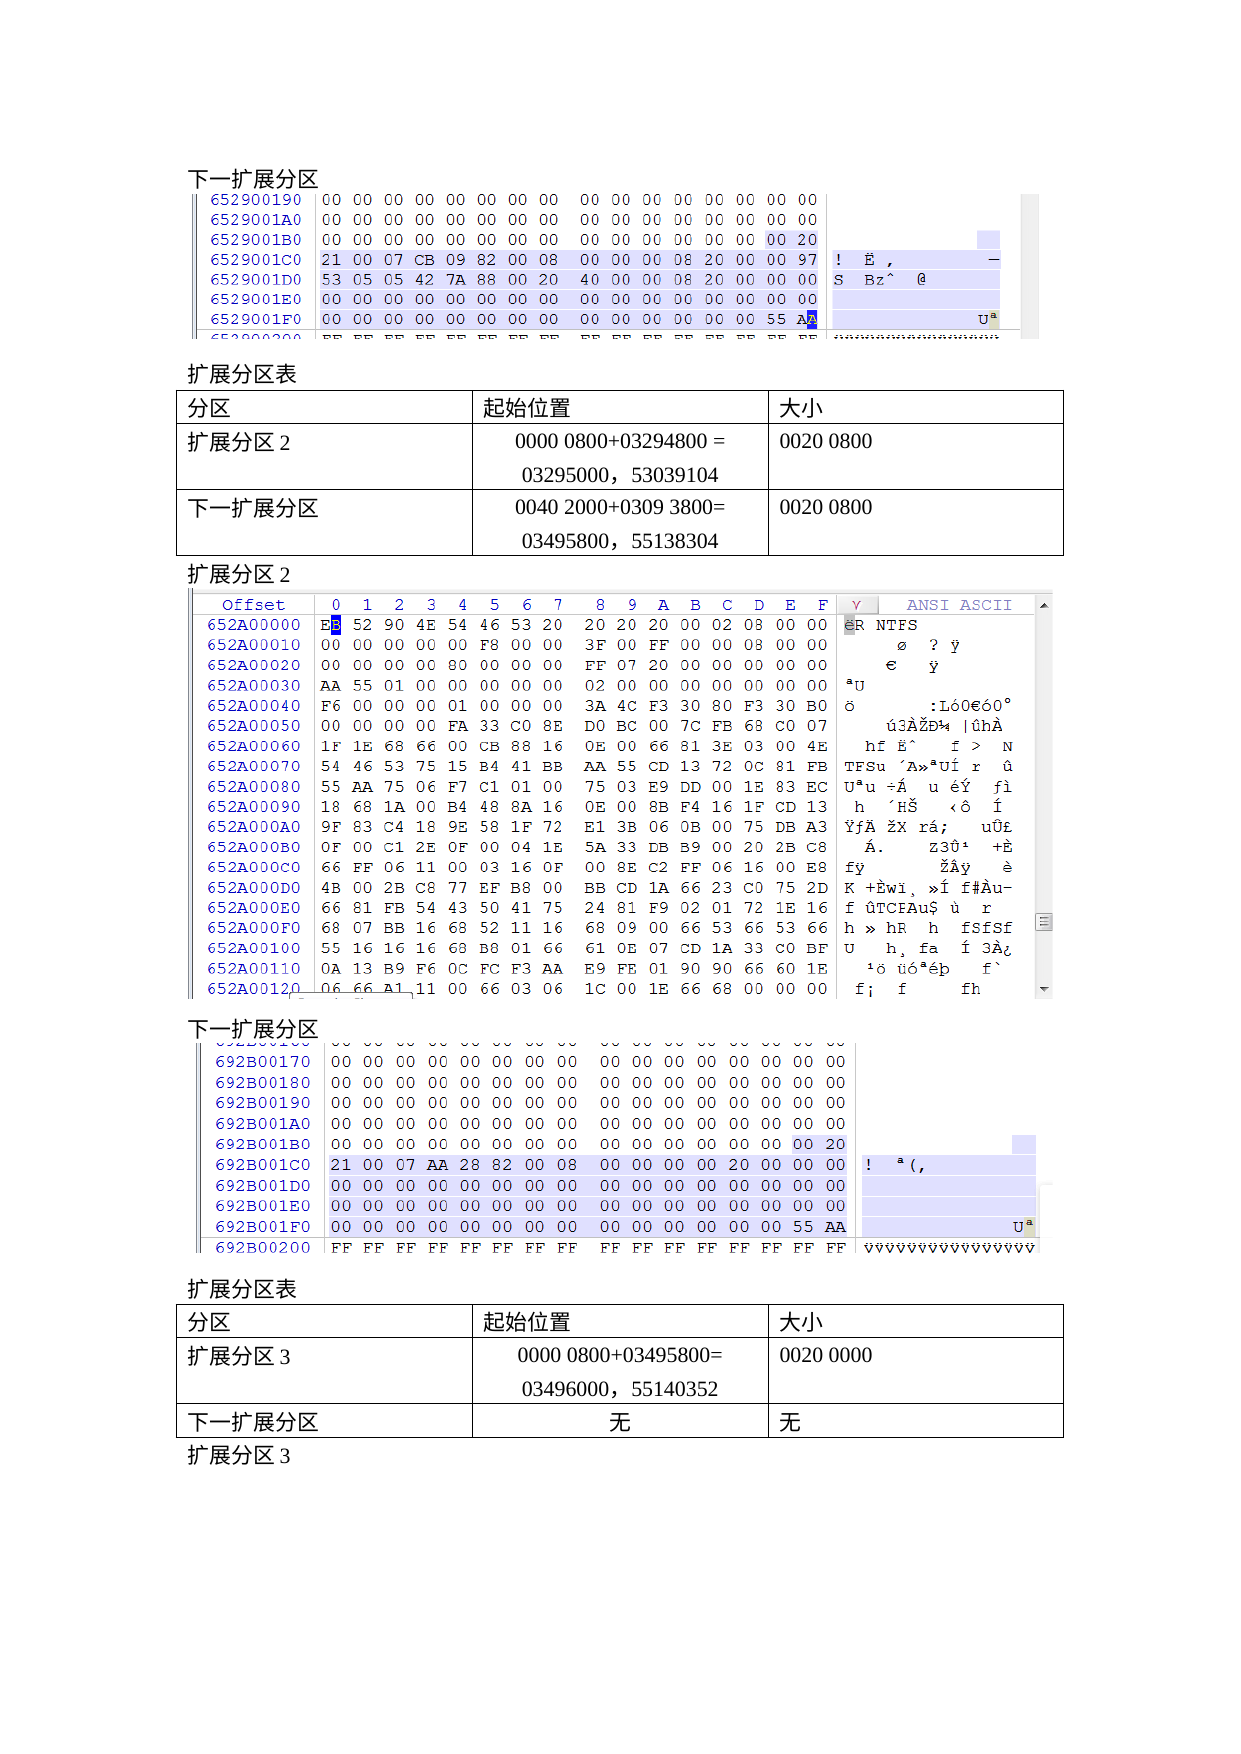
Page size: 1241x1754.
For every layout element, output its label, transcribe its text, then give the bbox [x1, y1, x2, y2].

table_header 分区 [177, 391, 472, 423]
table_header 起始位置 [473, 391, 768, 423]
table_cell 0020 0800 [769, 490, 1063, 555]
text 扩展分区3 [187, 1438, 1053, 1470]
table_cell 下一扩展分区 [177, 490, 472, 555]
table_cell 扩展分区3 [177, 1338, 472, 1403]
table_cell 0020 0000 [769, 1338, 1063, 1403]
table_cell 0020 0800 [769, 424, 1063, 489]
table_cell 0040 2000+0309 3800= 03495800，55138304 [473, 490, 768, 555]
text 扩展分区2 [187, 556, 1053, 588]
text 扩展分区表 [187, 357, 1053, 389]
text 扩展分区表 [187, 1271, 1053, 1304]
table_cell 无 [769, 1404, 1063, 1437]
table_cell 0000 0800+03294800 = 03295000，53039104 [473, 424, 768, 489]
table_header 分区 [177, 1305, 472, 1337]
picture [187, 1043, 1053, 1253]
picture [187, 194, 1053, 339]
table_cell 下一扩展分区 [177, 1404, 472, 1437]
table_cell 0000 0800+03495800= 03496000，55140352 [473, 1338, 768, 1403]
text 下一扩展分区 [187, 1011, 1053, 1043]
text 下一扩展分区 [187, 162, 1053, 194]
table_header 大小 [769, 1305, 1063, 1337]
table_cell 无 [473, 1404, 768, 1437]
picture [187, 588, 1053, 999]
table_cell 扩展分区2 [177, 424, 472, 489]
table_header 大小 [769, 391, 1063, 423]
table_header 起始位置 [473, 1305, 768, 1337]
